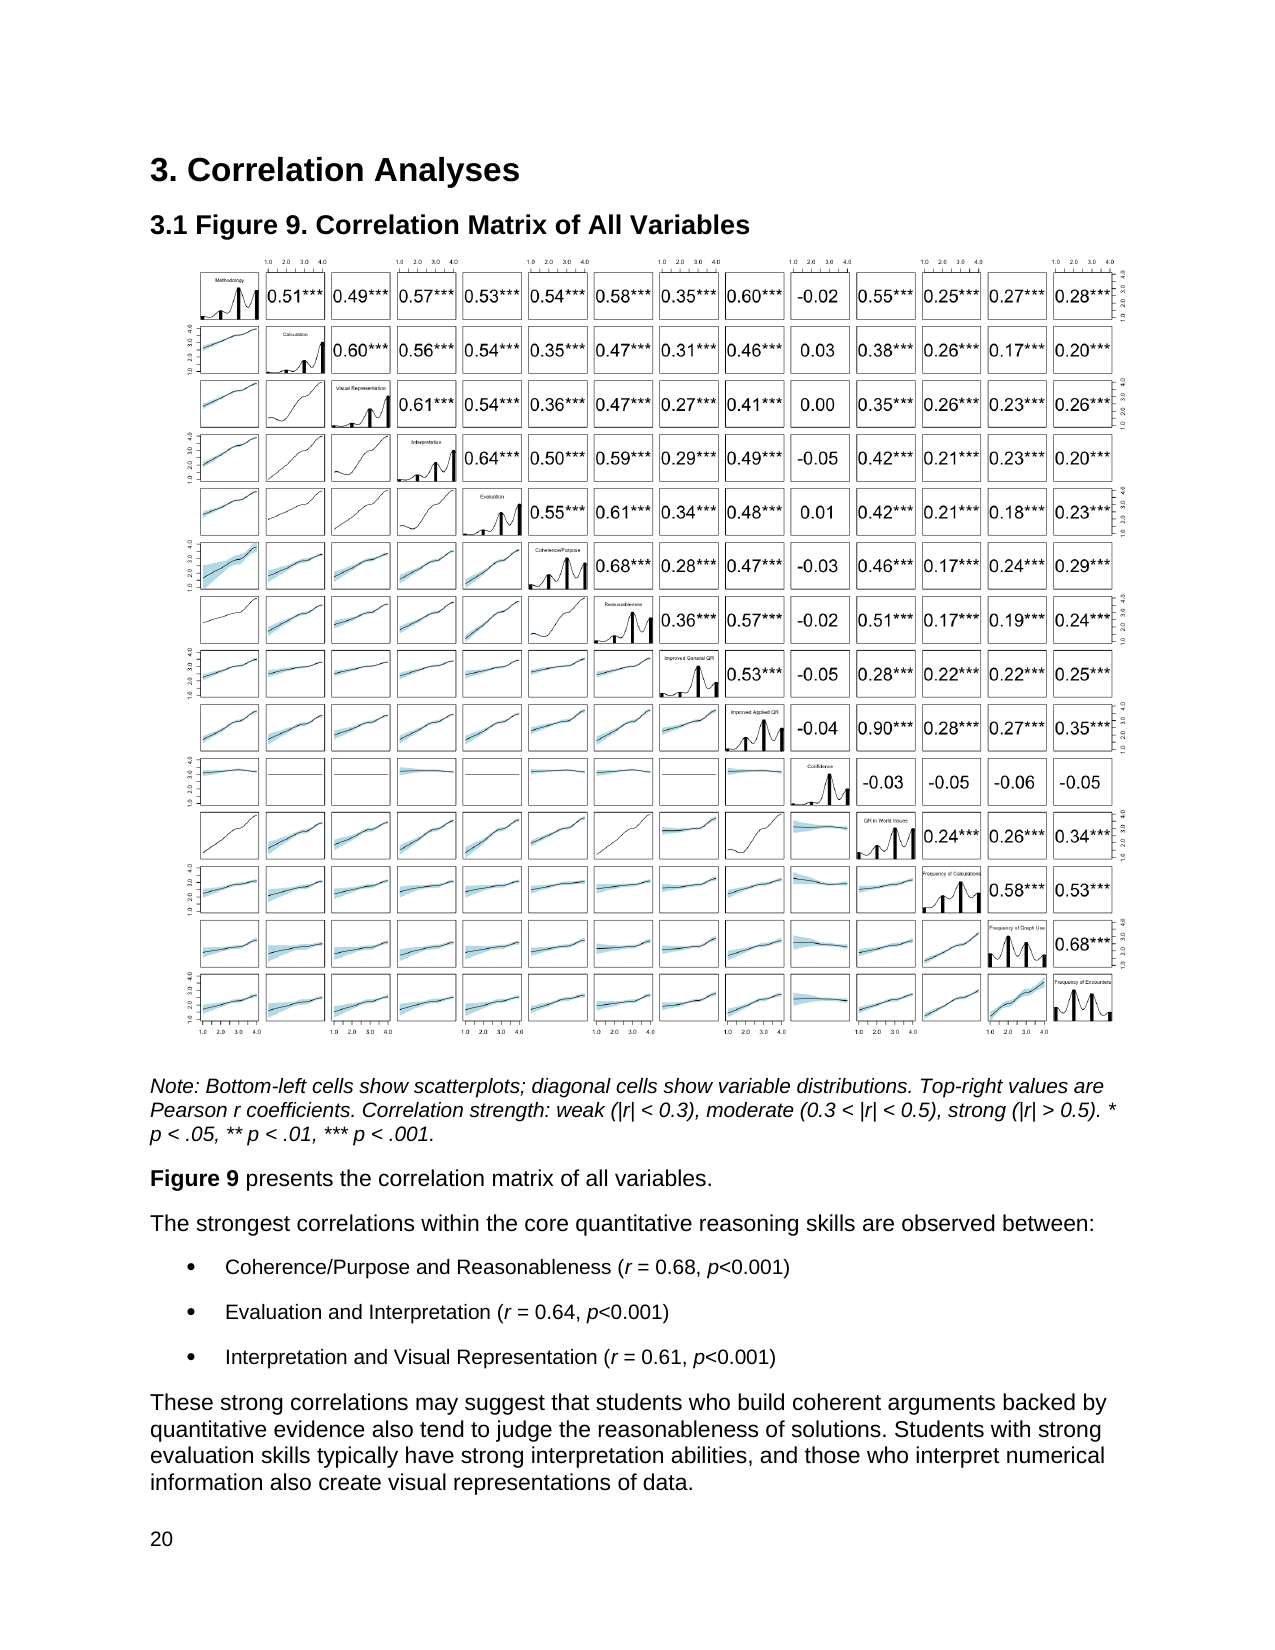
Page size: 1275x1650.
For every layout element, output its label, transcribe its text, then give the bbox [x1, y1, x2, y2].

picture [168, 240, 1144, 1053]
text Figure 9 presents the correlation matrix of all variables. [150, 1164, 1125, 1191]
subtitle 3.1 Figure 9. Correlation Matrix of All Variables [150, 209, 1125, 241]
text Note: Bottom-left cells show scatterplots; diagonal cells show variable distributions. Top-right values are Pearson r coefficients. Correlation strength: weak (|r| < 0.3), moderate (0.3 < |r| < 0.5), strong (|r| > 0.5). * p < .05, ** p < .01, *** p < .001. [150, 1074, 1125, 1146]
text These strong correlations may suggest that students who build coherent arguments backed by quantitative evidence also tend to judge the reasonableness of solutions. Students with strong evaluation skills typically have strong interpretation abilities, and those who interpret numerical information also create visual representations of data. [150, 1389, 1125, 1495]
subtitle 3. Correlation Analyses [150, 150, 1125, 188]
text The strongest correlations within the core quantitative reasoning skills are observed between: [150, 1209, 1125, 1236]
list Interpretation and Visual Representation (r = 0.61, p<0.001) [187, 1344, 1125, 1368]
list Evaluation and Interpretation (r = 0.64, p<0.001) [187, 1299, 1125, 1324]
list Coherence/Purpose and Reasonableness (r = 0.68, p<0.001) [187, 1255, 1125, 1279]
